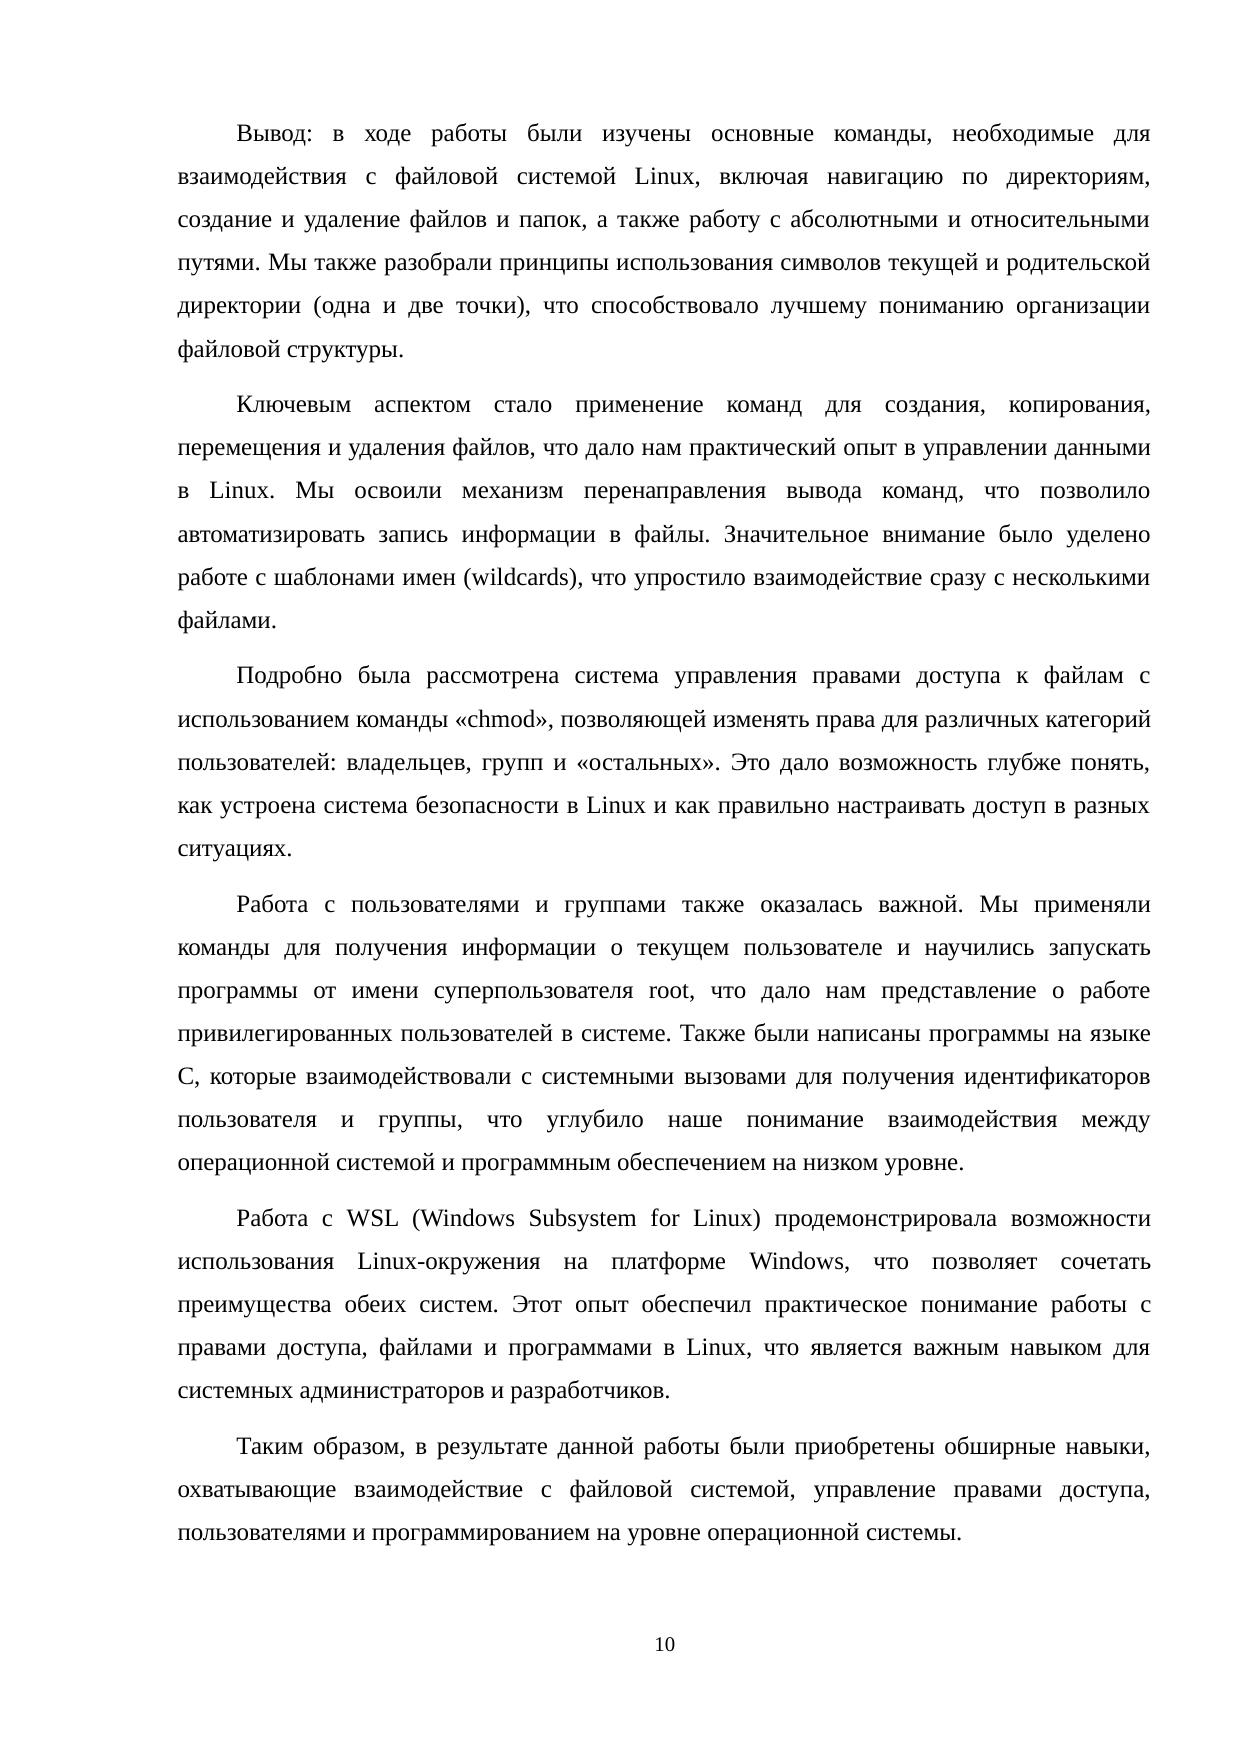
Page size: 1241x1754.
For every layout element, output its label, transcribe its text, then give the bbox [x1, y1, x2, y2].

text Работа с WSL (Windows Subsystem for Linux) продемонстрировала возможности использования Linux-окружения на платформе Windows, что позволяет сочетать преимущества обеих систем. Этот опыт обеспечил практическое понимание работы с правами доступа, файлами и программами в Linux, что является важным навыком для системных администраторов и разработчиков. [177, 1203, 1152, 1404]
text Таким образом, в результате данной работы были приобретены обширные навыки, охватывающие взаимодействие с файловой системой, управление правами доступа, пользователями и программированием на уровне операционной системы. [177, 1431, 1152, 1546]
text Ключевым аспектом стало применение команд для создания, копирования, перемещения и удаления файлов, что дало нам практический опыт в управлении данными в Linux. Мы освоили механизм перенаправления вывода команд, что позволило автоматизировать запись информации в файлы. Значительное внимание было уделено работе с шаблонами имен (wildcards), что упростило взаимодействие сразу с несколькими файлами. [177, 389, 1152, 634]
text Подробно была рассмотрена система управления правами доступа к файлам с использованием команды «chmod», позволяющей изменять права для различных категорий пользователей: владельцев, групп и «остальных». Это дало возможность глубже понять, как устроена система безопасности в Linux и как правильно настраивать доступ в разных ситуациях. [177, 661, 1152, 862]
text Вывод: в ходе работы были изучены основные команды, необходимые для взаимодействия с файловой системой Linux, включая навигацию по директориям, создание и удаление файлов и папок, а также работу с абсолютными и относительными путями. Мы также разобрали принципы использования символов текущей и родительской директории (одна и две точки), что способствовало лучшему пониманию организации файловой структуры. [177, 118, 1152, 362]
text Работа с пользователями и группами также оказалась важной. Мы применяли команды для получения информации о текущем пользователе и научились запускать программы от имени суперпользователя root, что дало нам представление о работе привилегированных пользователей в системе. Также были написаны программы на языке C, которые взаимодействовали с системными вызовами для получения идентификаторов пользователя и группы, что углубило наше понимание взаимодействия между операционной системой и программным обеспечением на низком уровне. [177, 889, 1152, 1176]
